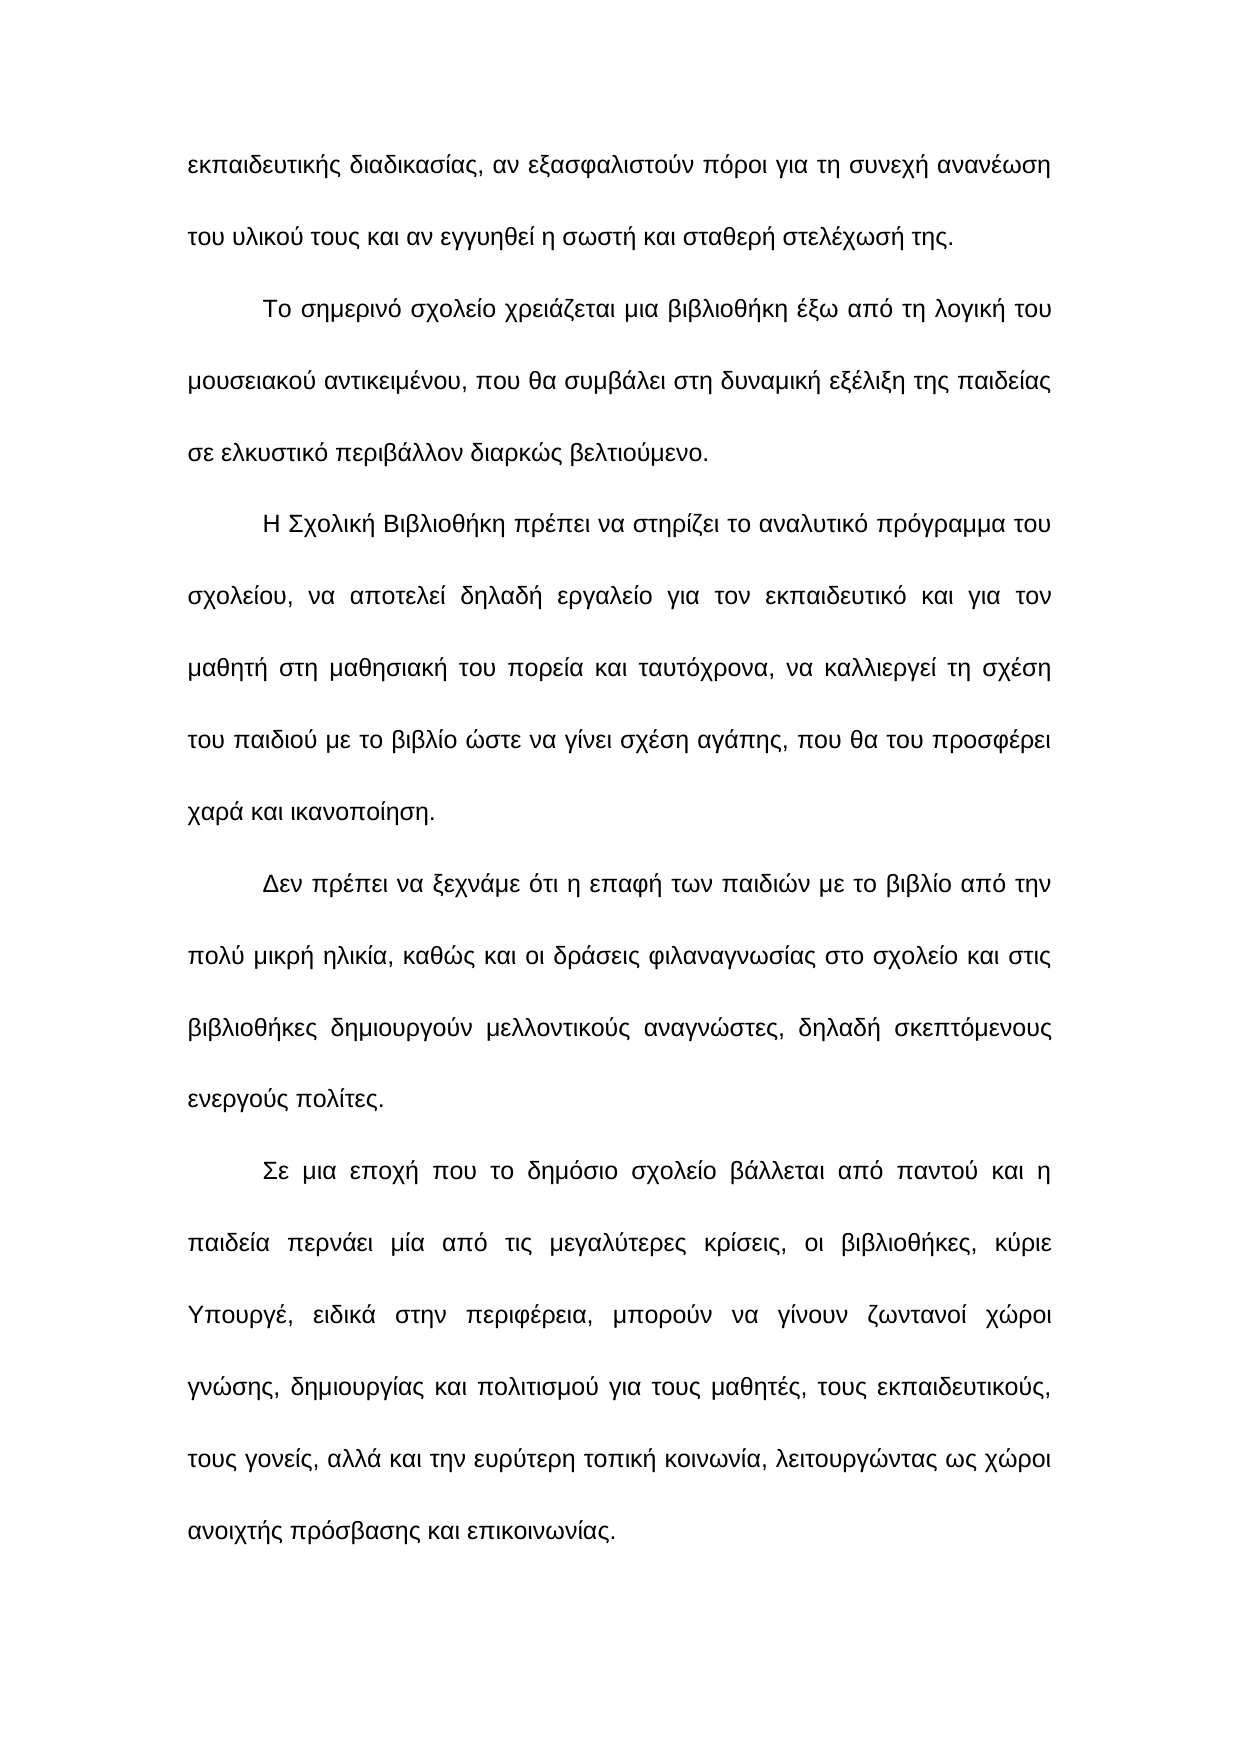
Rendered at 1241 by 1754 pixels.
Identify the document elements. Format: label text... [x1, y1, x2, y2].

text Σε μια εποχή που το δημόσιο σχολείο βάλλεται από παντού και η παιδεία περνάει μία από τις μεγαλύτερες κρίσεις, οι βιβλιοθήκες, κύριε Υπουργέ, ειδικά στην περιφέρεια, μπορούν να γίνουν ζωντανοί χώροι γνώσης, δημιουργίας και πολιτισμού για τους μαθητές, τους εκπαιδευτικούς, τους γονείς, αλλά και την ευρύτερη τοπική κοινωνία, λειτουργώντας ως χώροι ανοιχτής πρόσβασης και επικοινωνίας. [187, 1156, 1053, 1544]
text Το σημερινό σχολείο χρειάζεται μια βιβλιοθήκη έξω από τη λογική του μουσειακού αντικειμένου, που θα συμβάλει στη δυναμική εξέλιξη της παιδείας σε ελκυστικό περιβάλλον διαρκώς βελτιούμενο. [187, 294, 1053, 466]
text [187, 150, 1053, 251]
text Δεν πρέπει να ξεχνάμε ότι η επαφή των παιδιών με το βιβλίο από την πολύ μικρή ηλικία, καθώς και οι δράσεις φιλαναγνωσίας στο σχολείο και στις βιβλιοθήκες δημιουργούν μελλοντικούς αναγνώστες, δηλαδή σκεπτόμενους ενεργούς πολίτες. [187, 869, 1053, 1113]
text Η Σχολική Βιβλιοθήκη πρέπει να στηρίζει το αναλυτικό πρόγραμμα του σχολείου, να αποτελεί δηλαδή εργαλείο για τον εκπαιδευτικό και για τον μαθητή στη μαθησιακή του πορεία και ταυτόχρονα, να καλλιεργεί τη σχέση του παιδιού με το βιβλίο ώστε να γίνει σχέση αγάπης, που θα του προσφέρει χαρά και ικανοποίηση. [187, 509, 1053, 826]
